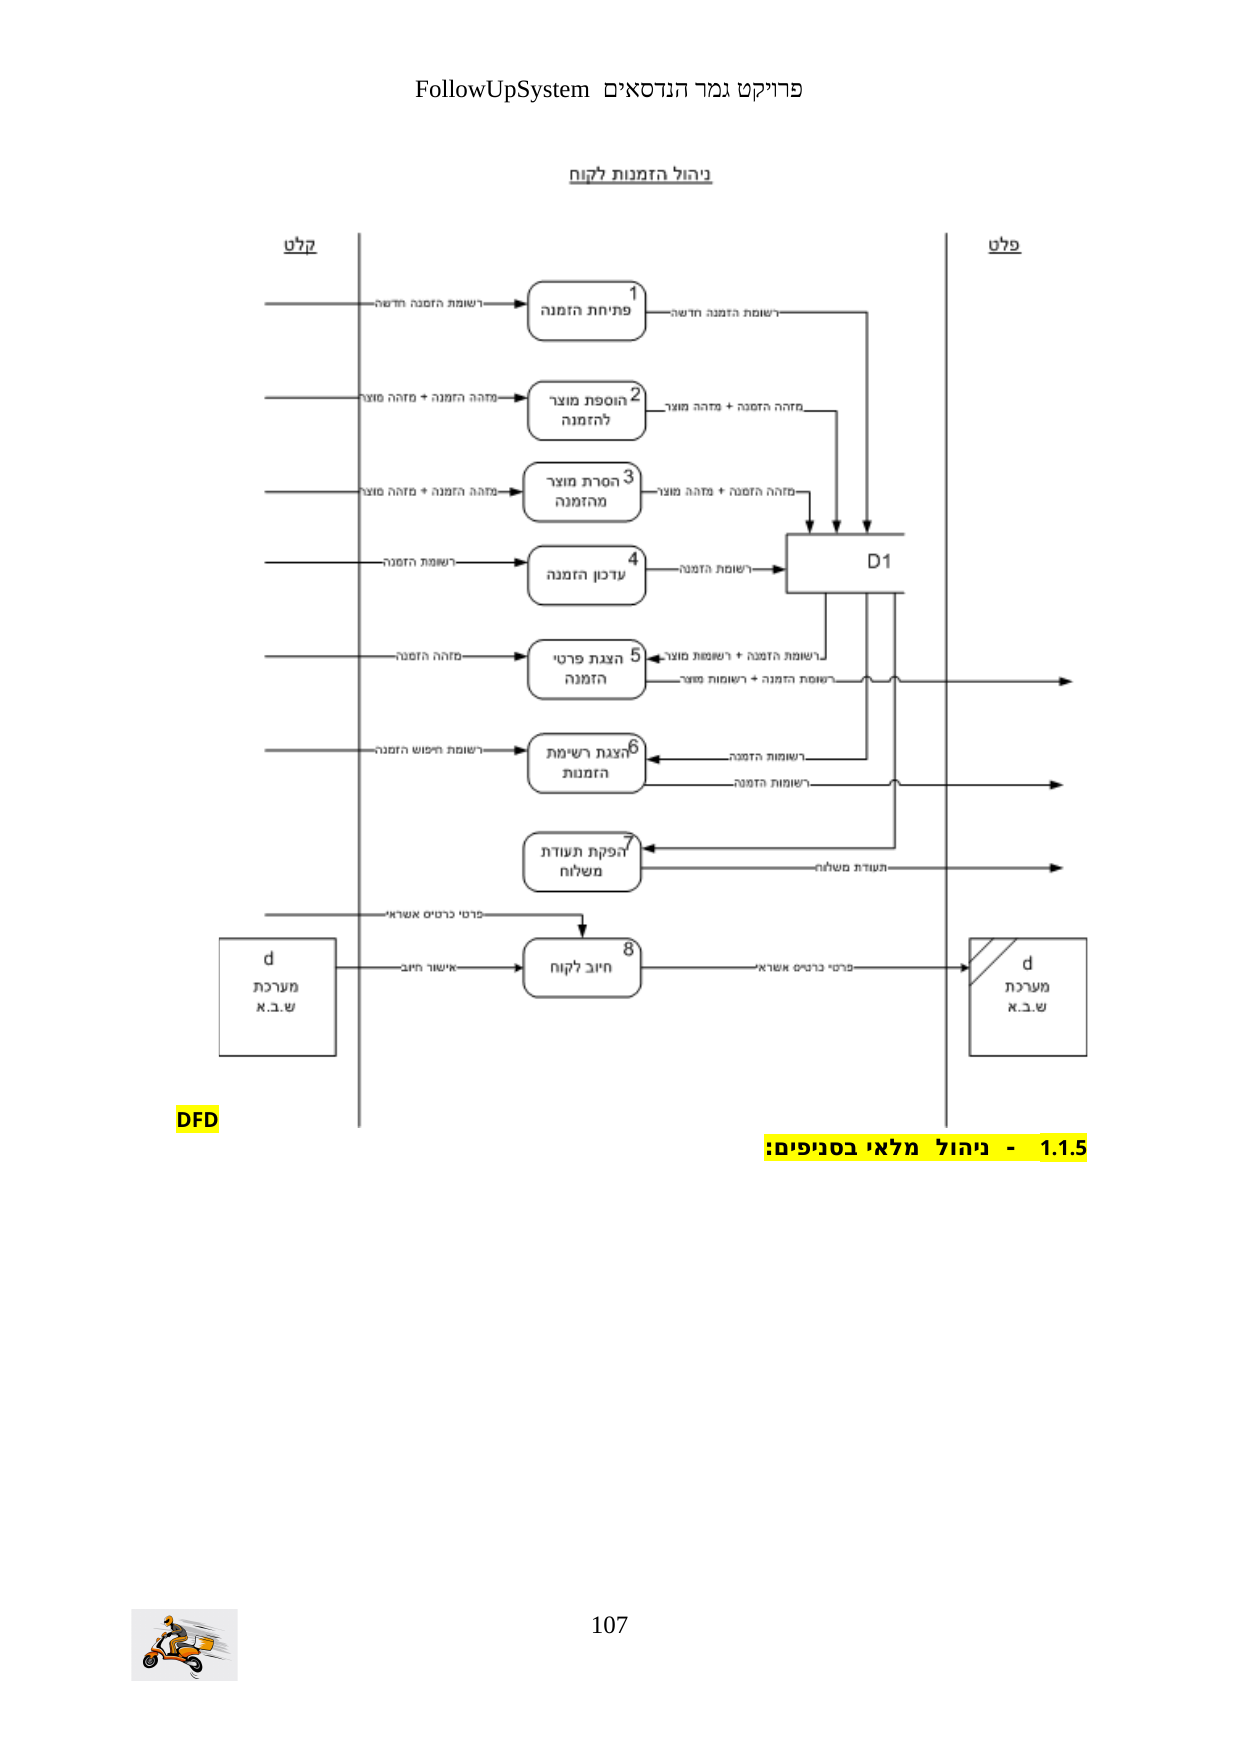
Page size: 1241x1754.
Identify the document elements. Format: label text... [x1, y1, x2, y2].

picture [131, 1609, 238, 1681]
picture [218, 160, 1088, 1128]
